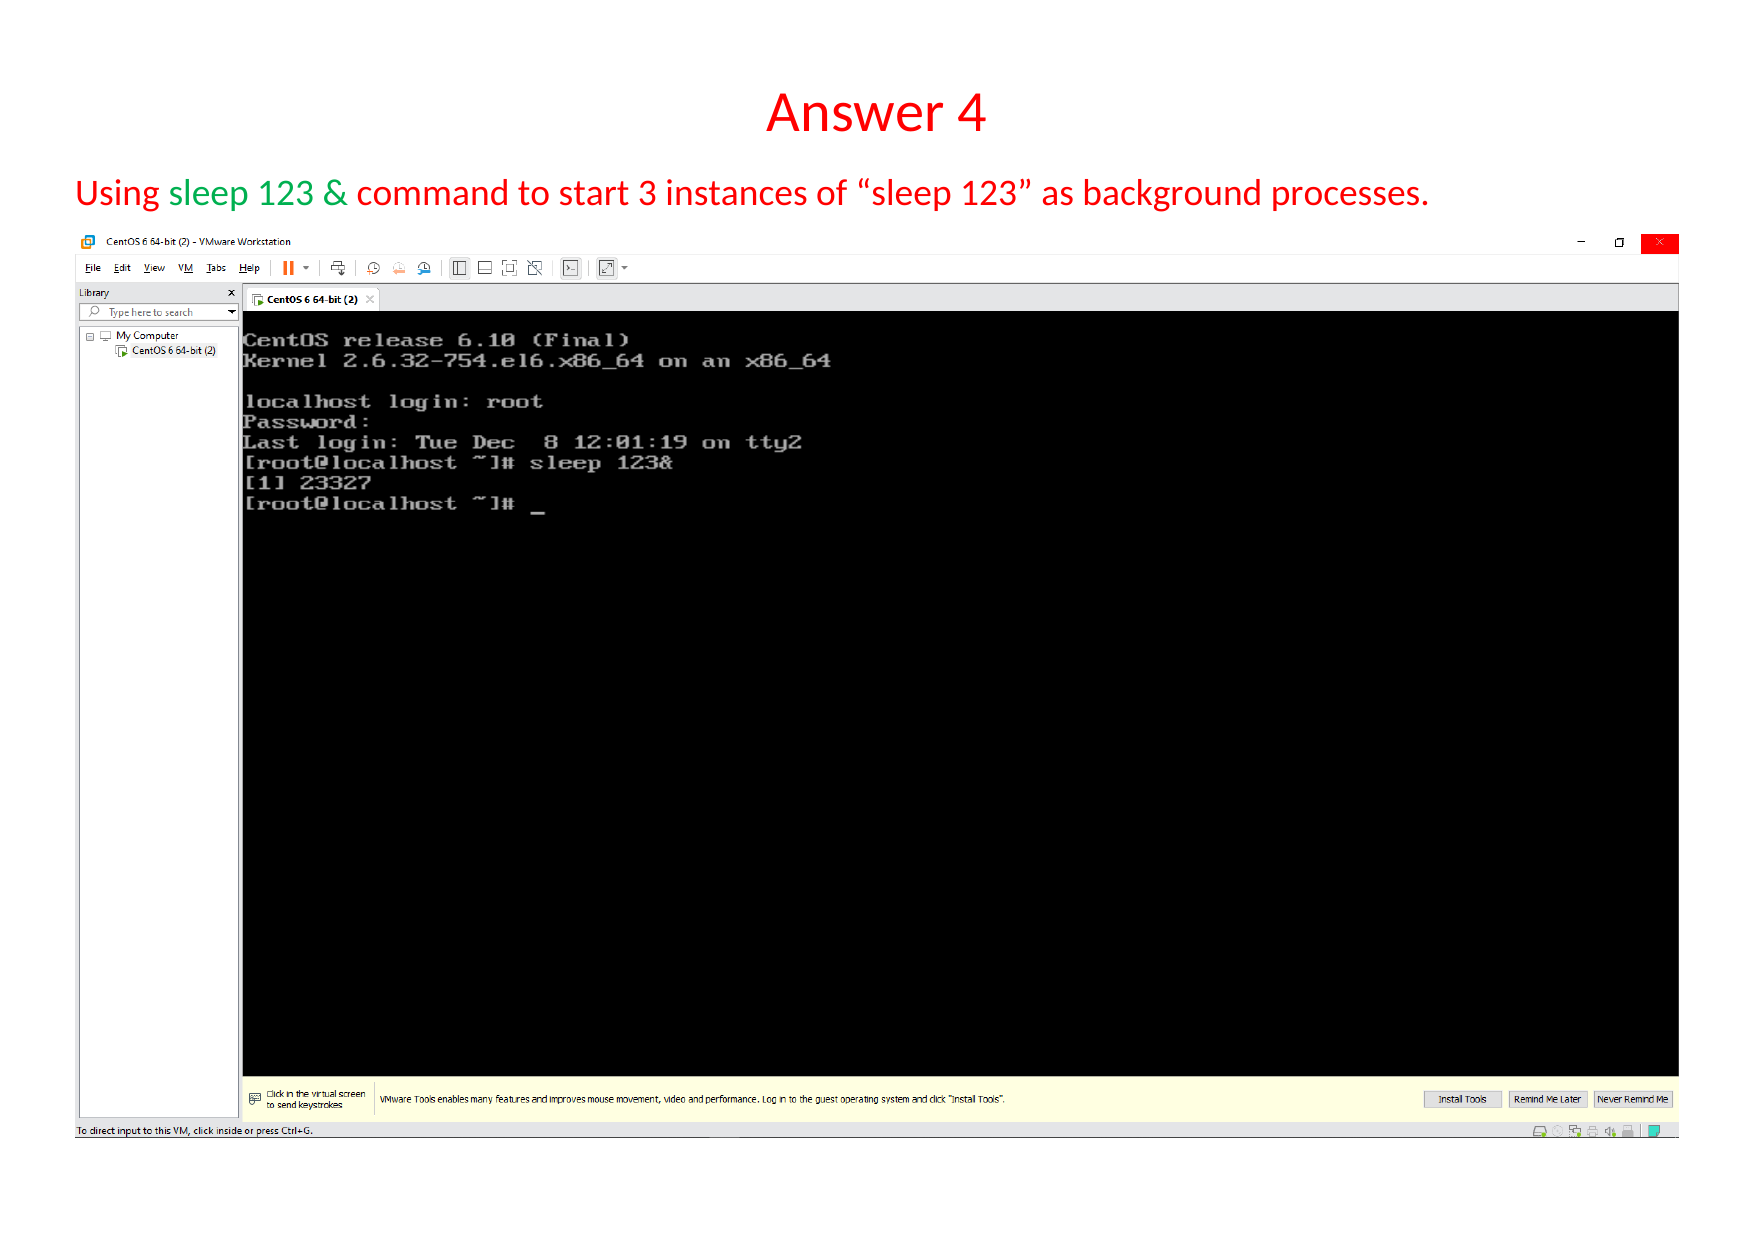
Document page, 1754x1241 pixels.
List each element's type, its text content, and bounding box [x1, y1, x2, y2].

picture [75, 234, 1679, 1138]
text Answer 4 [75, 75, 1679, 146]
text Using sleep 123 & command to start 3 instances of “sleep 123” as background processes. [75, 168, 1679, 214]
